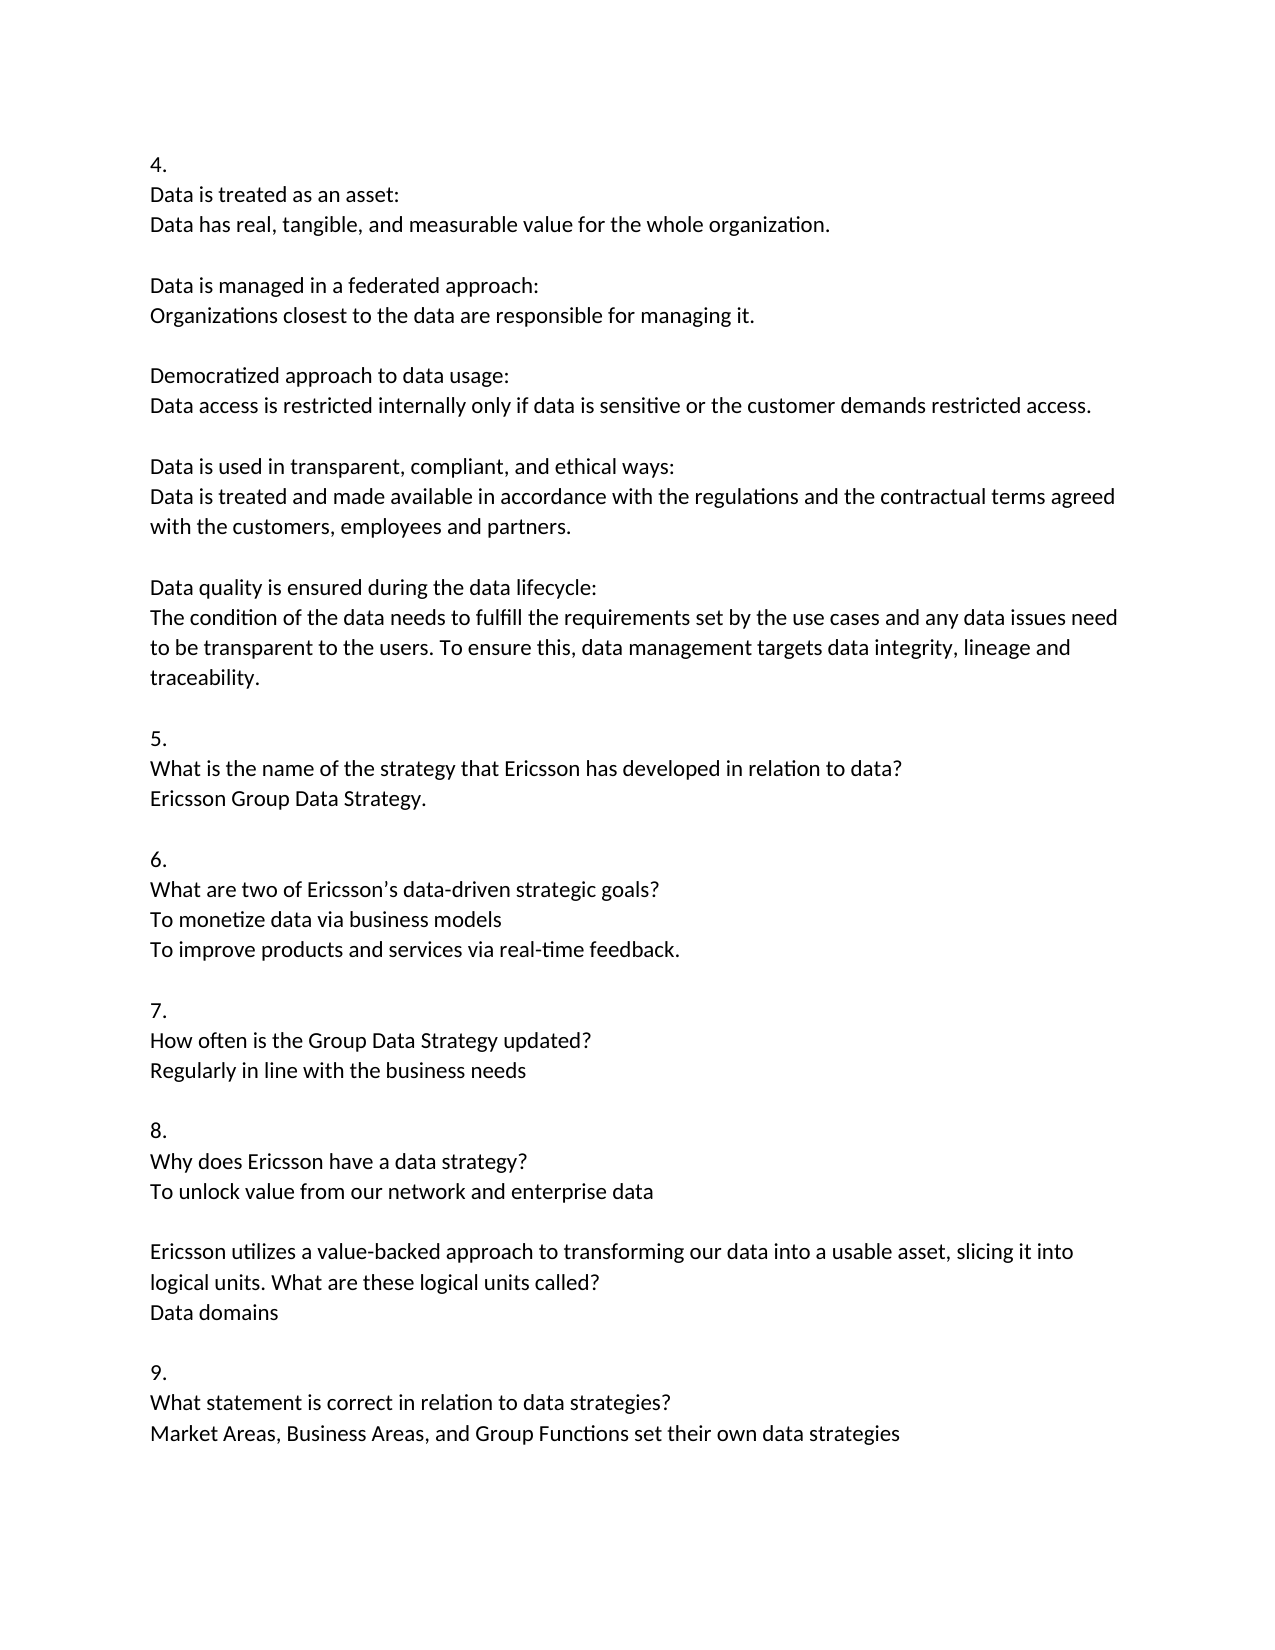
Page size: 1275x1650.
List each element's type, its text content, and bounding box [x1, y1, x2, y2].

text Data is managed in a federated approach: [150, 271, 1125, 299]
text Data is treated and made available in accordance with the regulations and the contractual terms agreed with the customers, employees and partners. [150, 482, 1125, 541]
text How often is the Group Data Strategy updated? [150, 1026, 1125, 1054]
text To monetize data via business models [150, 905, 1125, 933]
text Ericsson Group Data Strategy. [150, 784, 1125, 812]
text 5. [150, 724, 1125, 752]
text Market Areas, Business Areas, and Group Functions set their own data strategies [150, 1419, 1125, 1447]
text 7. [150, 996, 1125, 1024]
text Ericsson utilizes a value-backed approach to transforming our data into a usable asset, slicing it into logical units. What are these logical units called? [150, 1237, 1125, 1296]
text Organizations closest to the data are responsible for managing it. [150, 301, 1125, 329]
text 8. [150, 1117, 1125, 1145]
text Democratized approach to data usage: [150, 361, 1125, 389]
text What is the name of the strategy that Ericsson has developed in relation to data? [150, 754, 1125, 782]
text Data access is restricted internally only if data is sensitive or the customer demands restricted access. [150, 392, 1125, 420]
text Why does Ericsson have a data strategy? [150, 1147, 1125, 1175]
text What statement is correct in relation to data strategies? [150, 1388, 1125, 1417]
text 9. [150, 1358, 1125, 1386]
text The condition of the data needs to fulfill the requirements set by the use cases and any data issues need to be transparent to the users. To ensure this, data management targets data integrity, lineage and traceability. [150, 603, 1125, 692]
text Data quality is ensured during the data lifecycle: [150, 573, 1125, 601]
text Data has real, tangible, and measurable value for the whole organization. [150, 210, 1125, 238]
text What are two of Ericsson’s data-driven strategic goals? [150, 875, 1125, 903]
text To unlock value from our network and enterprise data [150, 1177, 1125, 1205]
text 6. [150, 845, 1125, 873]
text 4. [150, 150, 1125, 178]
text Data is treated as an asset: [150, 180, 1125, 208]
text Data is used in transparent, compliant, and ethical ways: [150, 452, 1125, 480]
text To improve products and services via real-time feedback. [150, 935, 1125, 963]
text Data domains [150, 1298, 1125, 1326]
text Regularly in line with the business needs [150, 1056, 1125, 1084]
